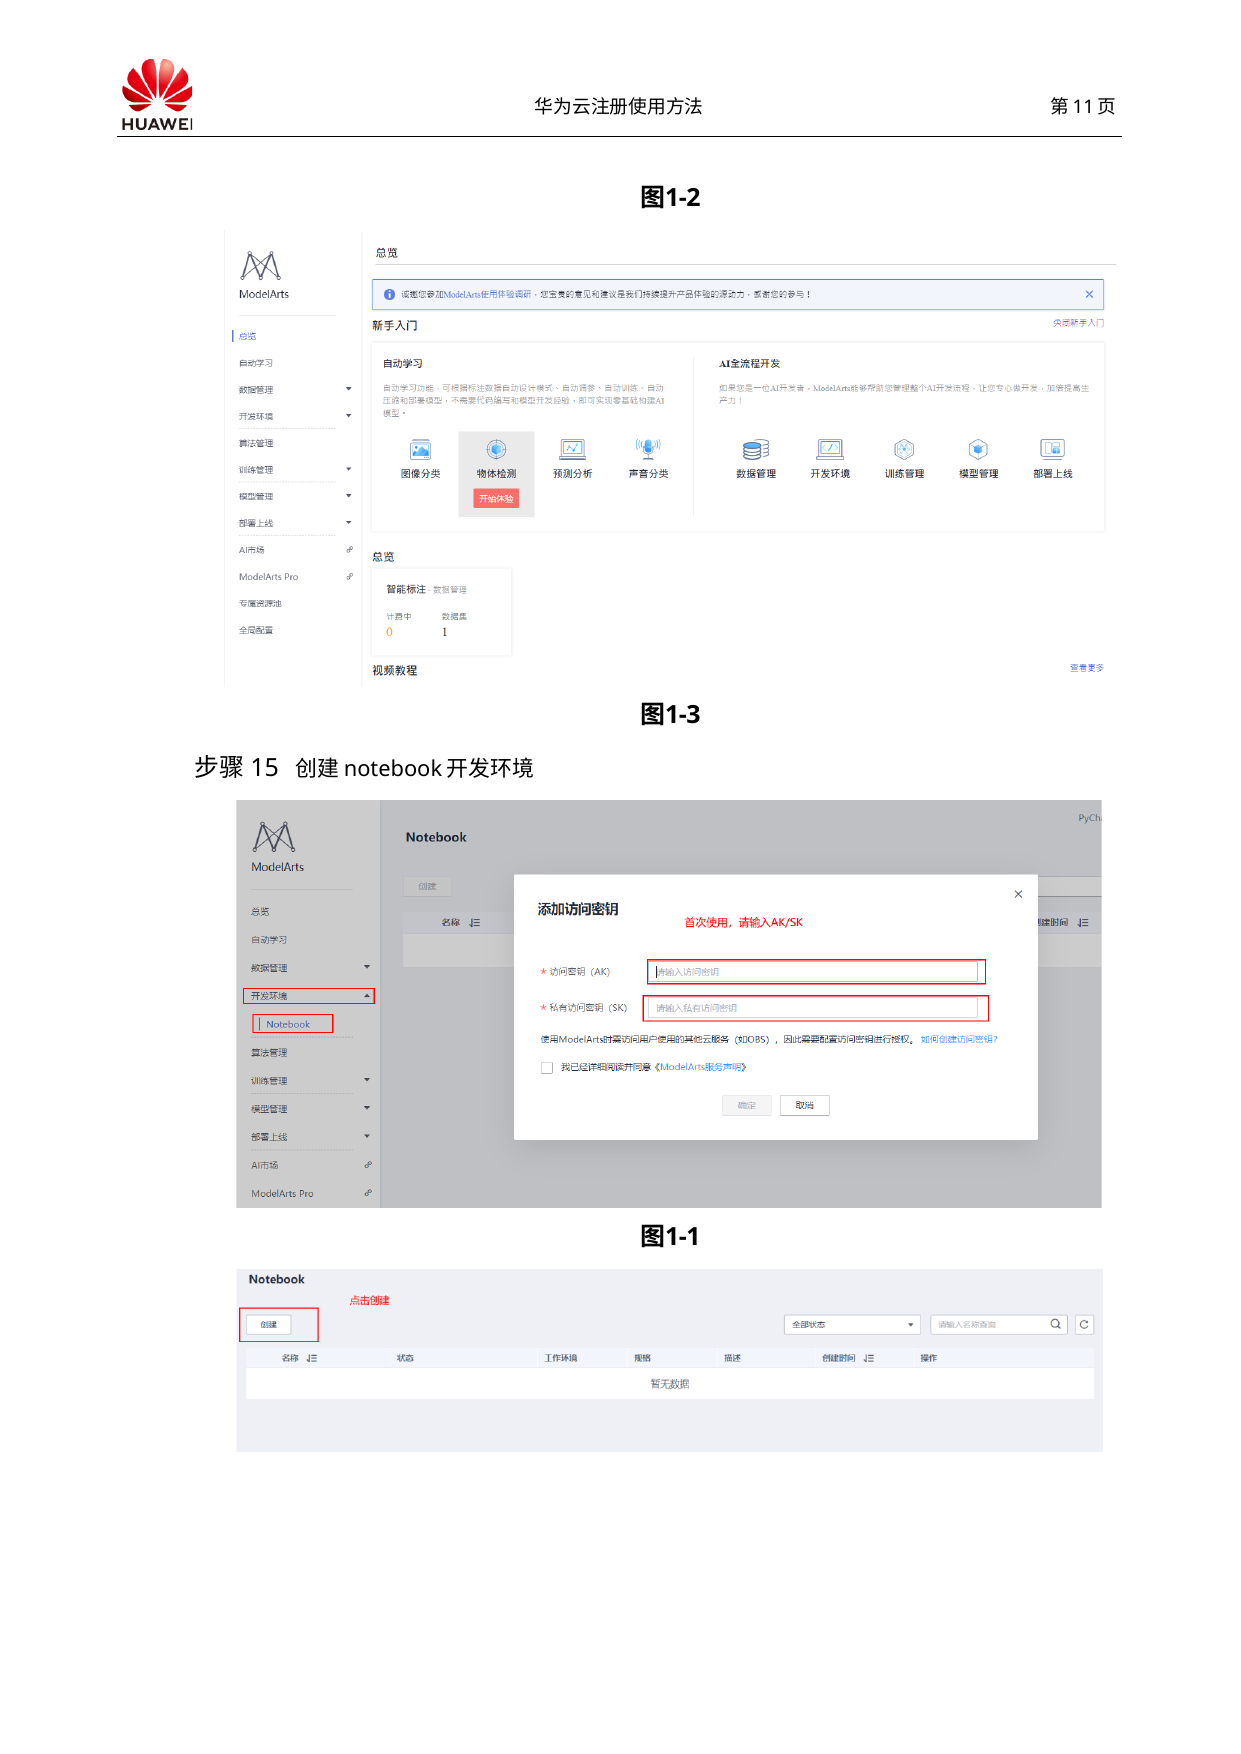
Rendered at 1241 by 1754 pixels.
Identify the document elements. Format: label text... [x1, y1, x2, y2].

picture [224, 230, 1117, 687]
picture [122, 59, 193, 130]
picture [236, 800, 1102, 1208]
text 创建notebook开发环境 [279, 748, 1122, 784]
picture [236, 1269, 1103, 1452]
